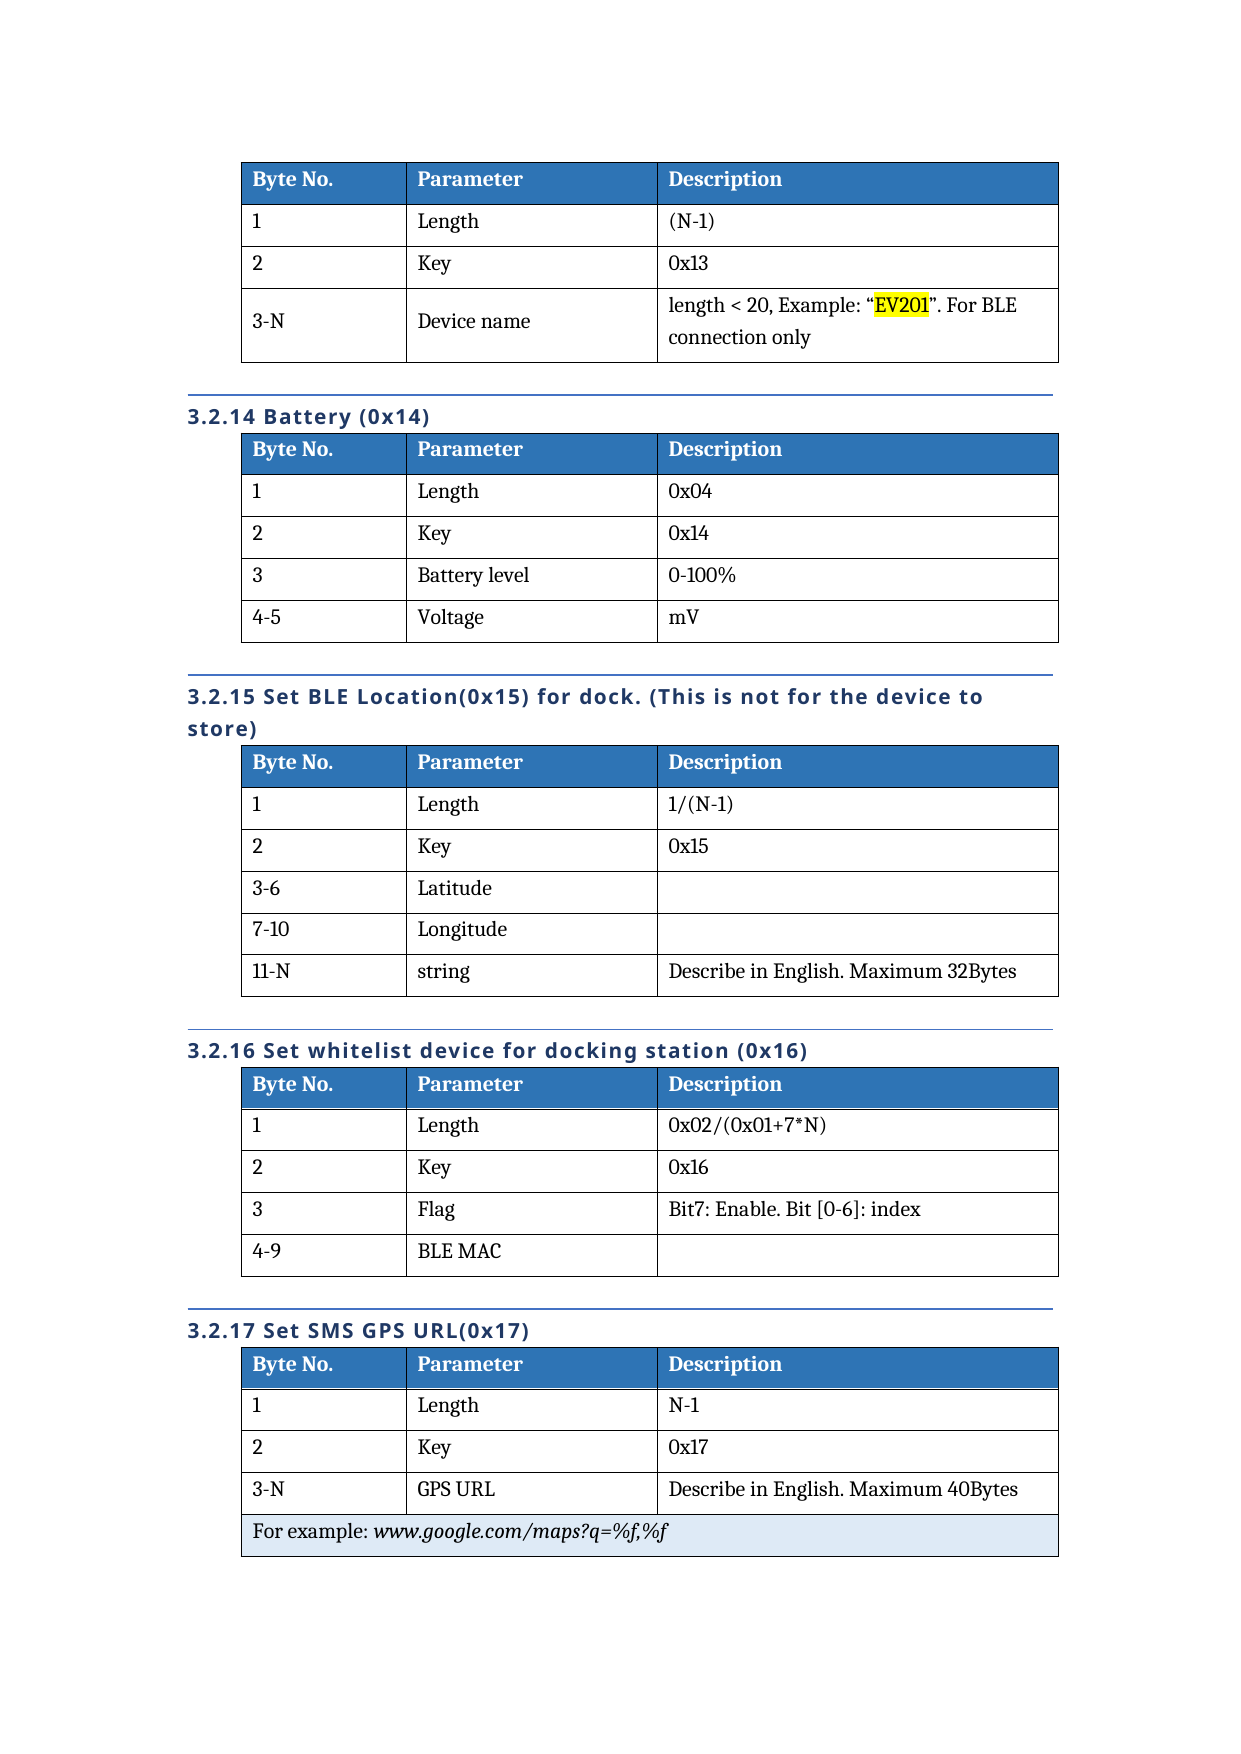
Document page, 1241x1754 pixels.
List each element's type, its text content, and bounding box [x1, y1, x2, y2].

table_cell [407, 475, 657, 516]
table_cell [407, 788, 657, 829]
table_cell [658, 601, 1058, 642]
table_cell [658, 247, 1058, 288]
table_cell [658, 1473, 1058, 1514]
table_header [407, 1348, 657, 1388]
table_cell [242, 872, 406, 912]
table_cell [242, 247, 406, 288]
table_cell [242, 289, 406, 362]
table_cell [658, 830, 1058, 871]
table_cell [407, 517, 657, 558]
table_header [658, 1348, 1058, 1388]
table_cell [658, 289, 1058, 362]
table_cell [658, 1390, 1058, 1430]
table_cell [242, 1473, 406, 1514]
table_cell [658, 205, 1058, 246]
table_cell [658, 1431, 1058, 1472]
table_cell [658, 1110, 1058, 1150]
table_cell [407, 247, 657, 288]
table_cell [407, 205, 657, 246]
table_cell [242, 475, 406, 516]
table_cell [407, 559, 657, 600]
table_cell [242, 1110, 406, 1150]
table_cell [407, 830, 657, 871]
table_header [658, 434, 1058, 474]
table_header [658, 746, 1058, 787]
subtitle 3.2.16 Set whitelist device for docking station (0x16) [187, 1030, 1053, 1067]
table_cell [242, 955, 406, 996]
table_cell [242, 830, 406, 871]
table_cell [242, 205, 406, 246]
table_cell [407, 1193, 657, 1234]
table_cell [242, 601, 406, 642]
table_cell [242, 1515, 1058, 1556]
subtitle 3.2.14 Battery (0x14) [187, 395, 1053, 432]
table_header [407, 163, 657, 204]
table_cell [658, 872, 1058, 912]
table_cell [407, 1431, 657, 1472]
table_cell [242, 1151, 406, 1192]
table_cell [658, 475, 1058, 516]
subtitle 3.2.17 Set SMS GPS URL(0x17) [187, 1309, 1053, 1347]
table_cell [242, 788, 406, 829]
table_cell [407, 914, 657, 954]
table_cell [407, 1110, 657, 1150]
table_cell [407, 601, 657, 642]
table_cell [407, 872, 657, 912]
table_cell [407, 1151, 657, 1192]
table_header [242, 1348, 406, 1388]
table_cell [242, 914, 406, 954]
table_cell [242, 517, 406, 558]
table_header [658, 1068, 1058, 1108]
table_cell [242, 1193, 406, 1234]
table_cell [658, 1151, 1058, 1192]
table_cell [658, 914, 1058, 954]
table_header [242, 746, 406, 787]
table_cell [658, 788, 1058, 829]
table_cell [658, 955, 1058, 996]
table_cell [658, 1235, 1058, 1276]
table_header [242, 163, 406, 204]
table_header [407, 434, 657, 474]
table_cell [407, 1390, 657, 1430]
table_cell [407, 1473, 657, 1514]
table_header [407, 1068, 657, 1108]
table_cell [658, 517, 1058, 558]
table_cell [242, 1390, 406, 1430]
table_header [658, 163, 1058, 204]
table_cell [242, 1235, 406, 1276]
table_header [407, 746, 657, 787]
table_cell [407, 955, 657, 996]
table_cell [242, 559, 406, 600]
subtitle 3.2.15 Set BLE Location(0x15) for dock. (This is not for the device to store) [187, 675, 1053, 745]
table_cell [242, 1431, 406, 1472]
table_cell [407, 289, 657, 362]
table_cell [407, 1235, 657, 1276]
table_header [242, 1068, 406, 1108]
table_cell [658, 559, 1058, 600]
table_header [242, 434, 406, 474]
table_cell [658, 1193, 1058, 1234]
